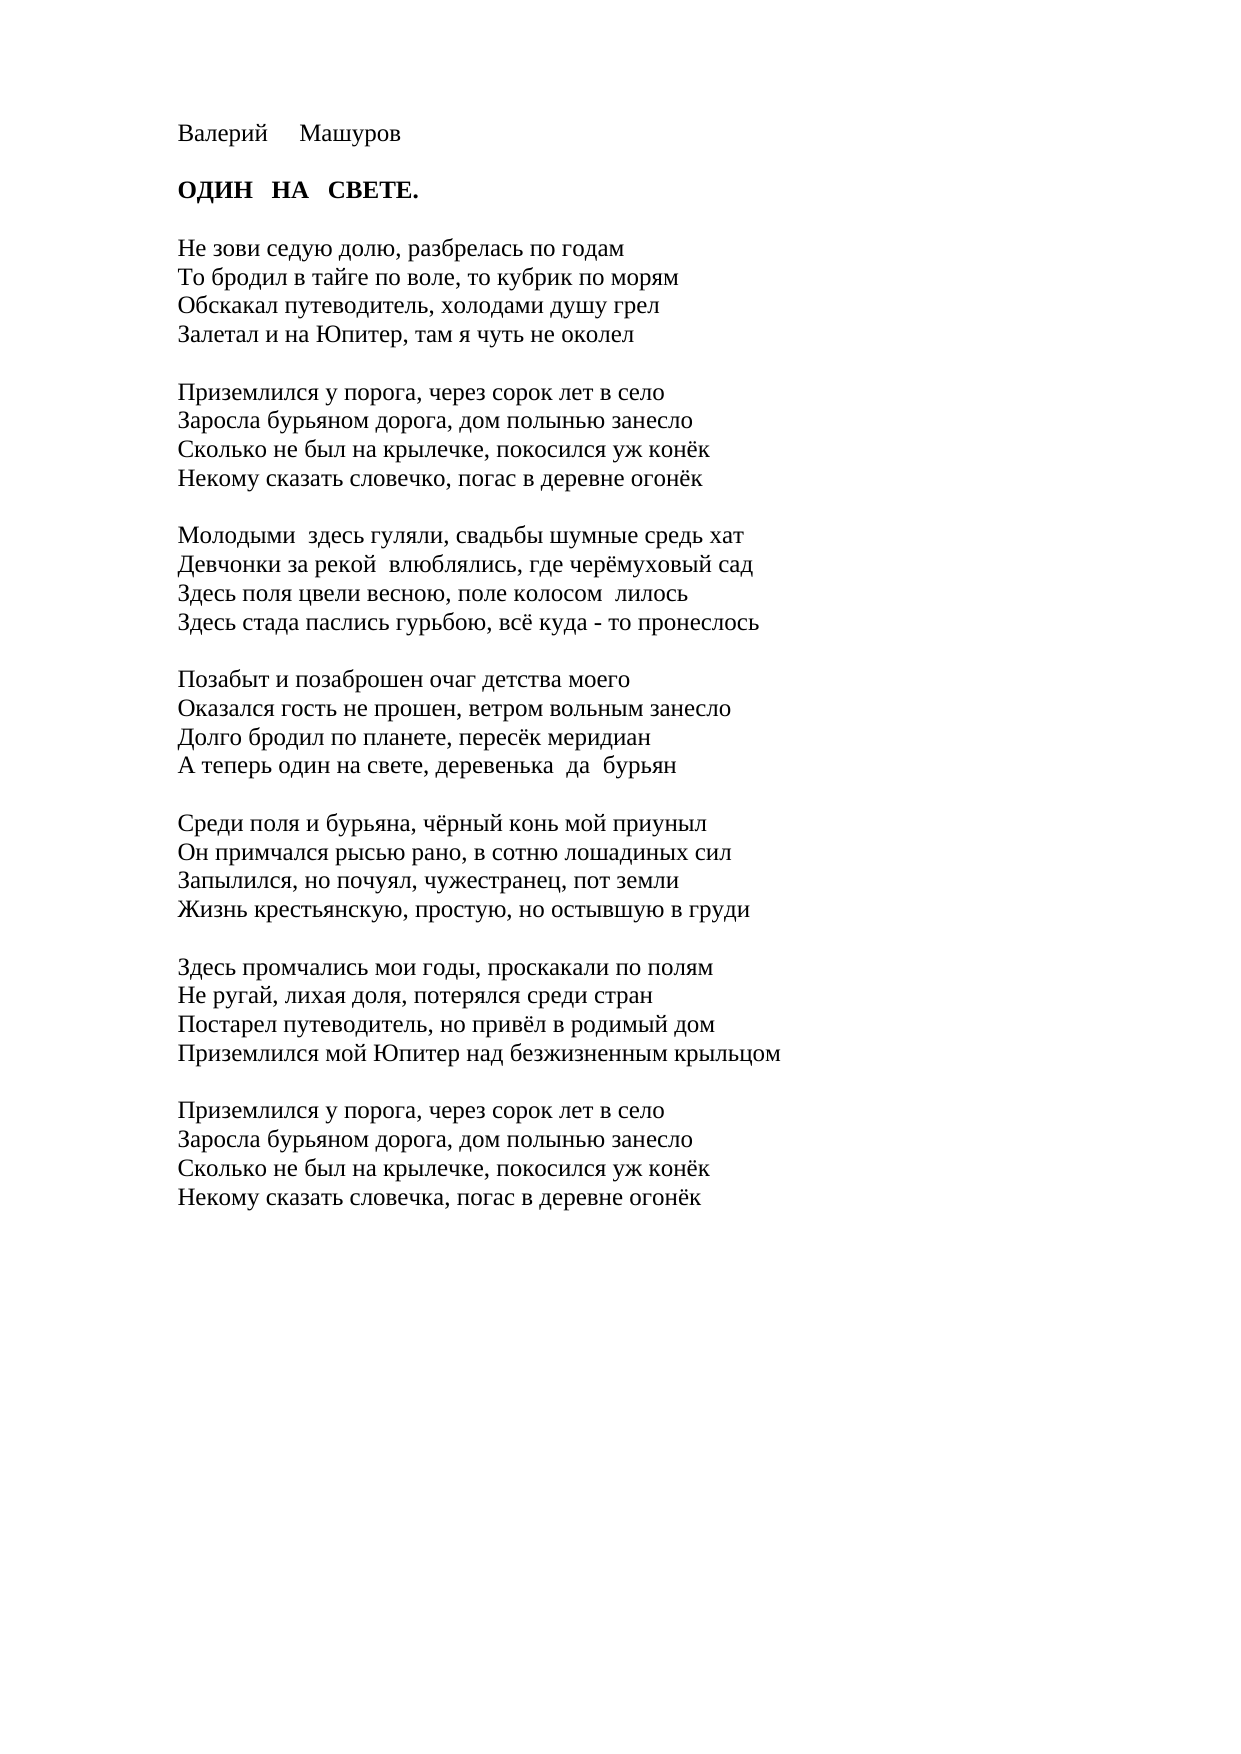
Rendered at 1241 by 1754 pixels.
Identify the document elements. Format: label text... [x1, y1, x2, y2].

text Залетал и на Юпитер, там я чуть не околел [177, 319, 1152, 348]
text Здесь стада паслись гурьбою, всё куда - то пронеслось [177, 607, 1152, 636]
text Не ругай, лихая доля, потерялся среди стран [177, 981, 1152, 1009]
text Заросла бурьяном дорога, дом полынью занесло [177, 1124, 1152, 1153]
text Позабыт и позаброшен очаг детства моего [177, 664, 1152, 693]
text Молодыми здесь гуляли, свадьбы шумные средь хат [177, 521, 1152, 549]
text Он примчался рысью рано, в сотню лошадиных сил [177, 837, 1152, 866]
text Некому сказать словечко, погас в деревне огонёк [177, 463, 1152, 492]
text Сколько не был на крылечке, покосился уж конёк [177, 434, 1152, 463]
text Некому сказать словечка, погас в деревне огонёк [177, 1182, 1152, 1211]
text Приземлился у порога, через сорок лет в село [177, 1096, 1152, 1124]
text ОДИН НА СВЕТЕ. [177, 176, 1152, 204]
text То бродил в тайге по воле, то кубрик по морям [177, 262, 1152, 291]
text Валерий Машуров [177, 118, 1152, 147]
text Заросла бурьяном дорога, дом полынью занесло [177, 406, 1152, 434]
text Девчонки за рекой влюблялись, где черёмуховый сад [177, 549, 1152, 578]
text Приземлился у порога, через сорок лет в село [177, 377, 1152, 406]
text Здесь промчались мои годы, проскакали по полям [177, 952, 1152, 981]
text Приземлился мой Юпитер над безжизненным крыльцом [177, 1038, 1152, 1067]
text А теперь один на свете, деревенька да бурьян [177, 751, 1152, 779]
text Оказался гость не прошен, ветром вольным занесло [177, 693, 1152, 722]
text Не зови седую долю, разбрелась по годам [177, 233, 1152, 262]
text Сколько не был на крылечке, покосился уж конёк [177, 1153, 1152, 1182]
text Долго бродил по планете, пересёк меридиан [177, 722, 1152, 751]
text Обскакал путеводитель, холодами душу грел [177, 291, 1152, 319]
text Жизнь крестьянскую, простую, но остывшую в груди [177, 894, 1152, 923]
text Постарел путеводитель, но привёл в родимый дом [177, 1009, 1152, 1038]
text Среди поля и бурьяна, чёрный конь мой приуныл [177, 808, 1152, 837]
text Запылился, но почуял, чужестранец, пот земли [177, 866, 1152, 894]
text Здесь поля цвели весною, поле колосом лилось [177, 578, 1152, 607]
